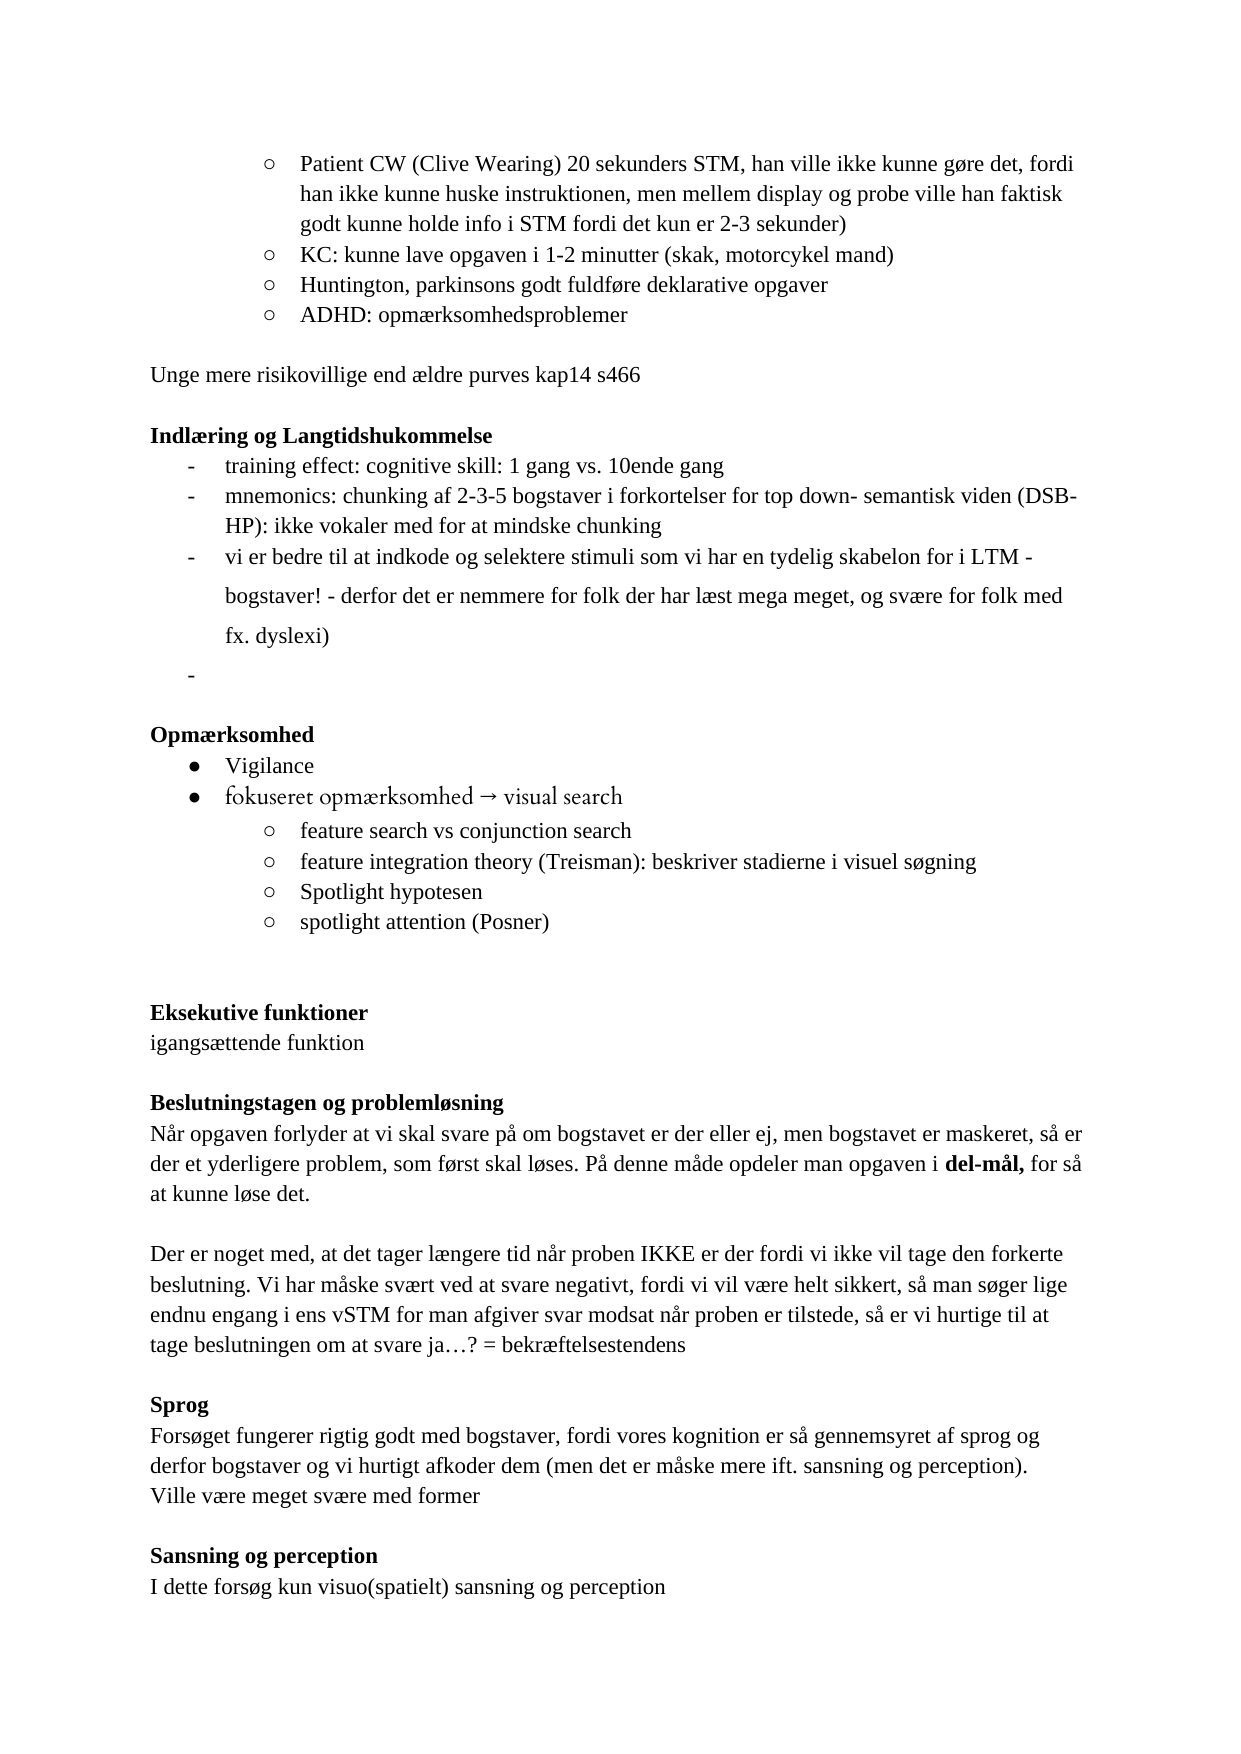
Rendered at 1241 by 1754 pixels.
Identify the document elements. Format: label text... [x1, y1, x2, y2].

list Vigilance [187, 752, 1090, 778]
list KC: kunne lave opgaven i 1-2 minutter (skak, motorcykel mand) [262, 241, 1090, 267]
text Forsøget fungerer rigtig godt med bogstaver, fordi vores kognition er så gennemsyret af sprog og derfor bogstaver og vi hurtigt afkoder dem (men det er måske mere ift. sansning og perception). Ville være meget svære med former [150, 1422, 1090, 1508]
text Beslutningstagen og problemløsning [150, 1089, 1090, 1116]
list ADHD: opmærksomhedsproblemer [262, 301, 1090, 327]
text Der er noget med, at det tager længere tid når proben IKKE er der fordi vi ikke vil tage den forkerte beslutning. Vi har måske svært ved at svare negativt, fordi vi vil være helt sikkert, så man søger lige endnu engang i ens vSTM for man afgiver svar modsat når proben er tilstede, så er vi hurtige til at tage beslutningen om at svare ja…? = bekræftelsestendens [150, 1241, 1090, 1357]
text I dette forsøg kun visuo(spatielt) sansning og perception [150, 1573, 1090, 1599]
list mnemonics: chunking af 2-3-5 bogstaver i forkortelser for top down- semantisk viden (DSB-HP): ikke vokaler med for at mindske chunking [187, 482, 1090, 539]
text Unge mere risikovillige end ældre purves kap14 s466 [150, 361, 1090, 388]
text Eksekutive funktioner [150, 999, 1090, 1025]
text igangsættende funktion [150, 1029, 1090, 1055]
list feature integration theory (Treisman): beskriver stadierne i visuel søgning [262, 848, 1090, 874]
list Patient CW (Clive Wearing) 20 sekunders STM, han ville ikke kunne gøre det, fordi han ikke kunne huske instruktionen, men mellem display og probe ville han faktisk godt kunne holde info i STM fordi det kun er 2-3 sekunder) [262, 150, 1090, 237]
text Indlæring og Langtidshukommelse [150, 422, 1090, 448]
list feature search vs conjunction search [262, 818, 1090, 844]
list Huntington, parkinsons godt fuldføre deklarative opgaver [262, 271, 1090, 297]
text Sprog [150, 1392, 1090, 1418]
list spotlight attention (Posner) [262, 908, 1090, 934]
list fokuseret opmærksomhed → visual search [187, 782, 1090, 813]
text Når opgaven forlyder at vi skal svare på om bogstavet er der eller ej, men bogstavet er maskeret, så er der et yderligere problem, som først skal løses. På denne måde opdeler man opgaven i del-mål, for så at kunne løse det. [150, 1120, 1090, 1206]
list training effect: cognitive skill: 1 gang vs. 10ende gang [187, 452, 1090, 478]
text Sansning og perception [150, 1543, 1090, 1569]
list vi er bedre til at indkode og selektere stimuli som vi har en tydelig skabelon for i LTM - bogstaver! - derfor det er nemmere for folk der har læst mega meget, og svære for folk med fx. dyslexi) [187, 543, 1090, 648]
list Spotlight hypotesen [262, 878, 1090, 904]
text Opmærksomhed [150, 722, 1090, 748]
